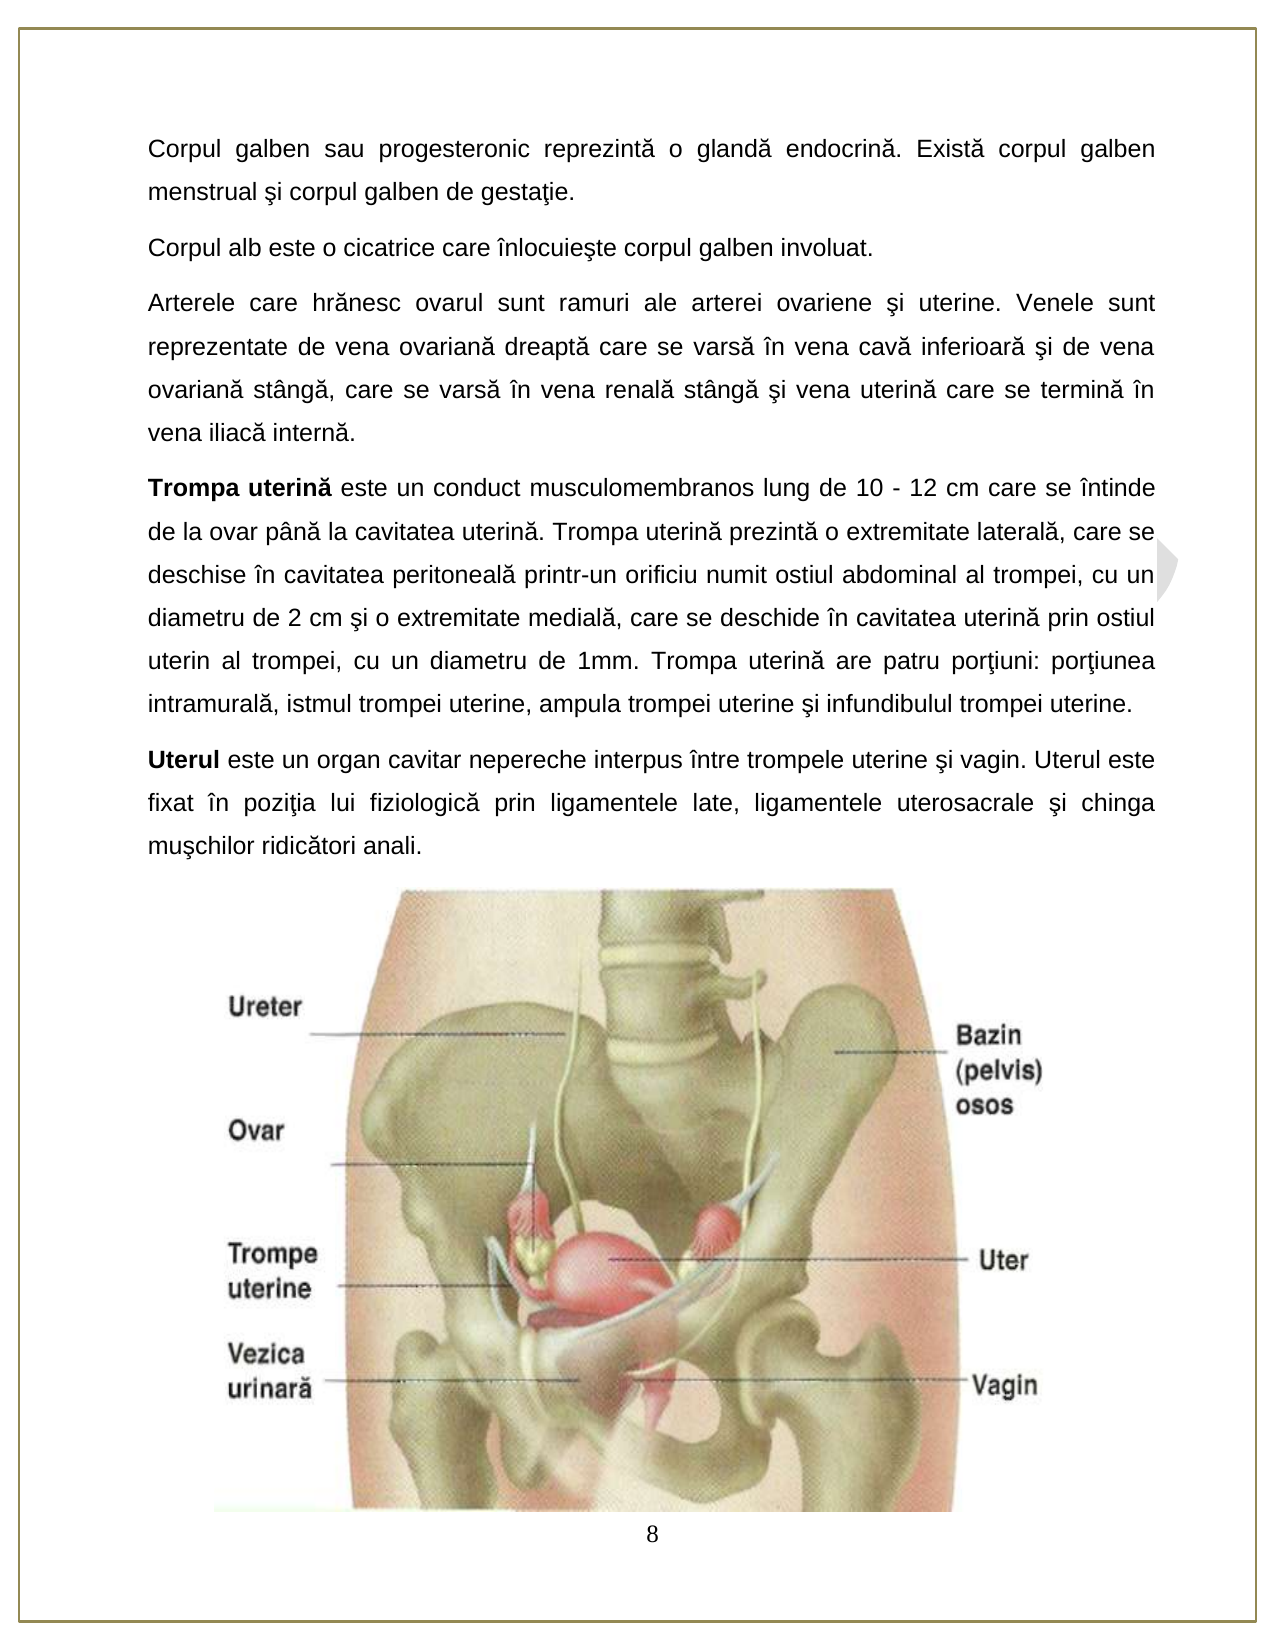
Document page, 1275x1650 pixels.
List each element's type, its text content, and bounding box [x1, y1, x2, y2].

text Corpul alb este o cicatrice care înlocuieşte corpul galben involuat. [148, 233, 1157, 262]
text Trompa uterină este un conduct musculomembranos lung de 10 - 12 cm care se întinde de la ovar până la cavitatea uterină. Trompa uterină prezintă o extremitate laterală, care se deschise în cavitatea peritoneală printr-un orificiu numit ostiul abdominal al trompei, cu un diametru de 2 cm şi o extremitate medială, care se deschide în cavitatea uterină prin ostiul uterin al trompei, cu un diametru de 1mm. Trompa uterină are patru porţiuni: porţiunea intramurală, istmul trompei uterine, ampula trompei uterine şi infundibulul trompei uterine. [148, 473, 1157, 718]
text Arterele care hrănesc ovarul sunt ramuri ale arterei ovariene şi uterine. Venele sunt reprezentate de vena ovariană dreaptă care se varsă în vena cavă inferioară şi de vena ovariană stângă, care se varsă în vena renală stângă şi vena uterină care se termină în vena iliacă internă. [148, 288, 1157, 447]
picture [214, 887, 1062, 1512]
text Uterul este un organ cavitar nepereche interpus între trompele uterine şi vagin. Uterul este fixat în poziţia lui fiziologică prin ligamentele late, ligamentele uterosacrale şi chinga muşchilor ridicători anali. [148, 745, 1157, 860]
text Corpul galben sau progesteronic reprezintă o glandă endocrină. Există corpul galben menstrual şi corpul galben de gestaţie. [148, 134, 1157, 206]
